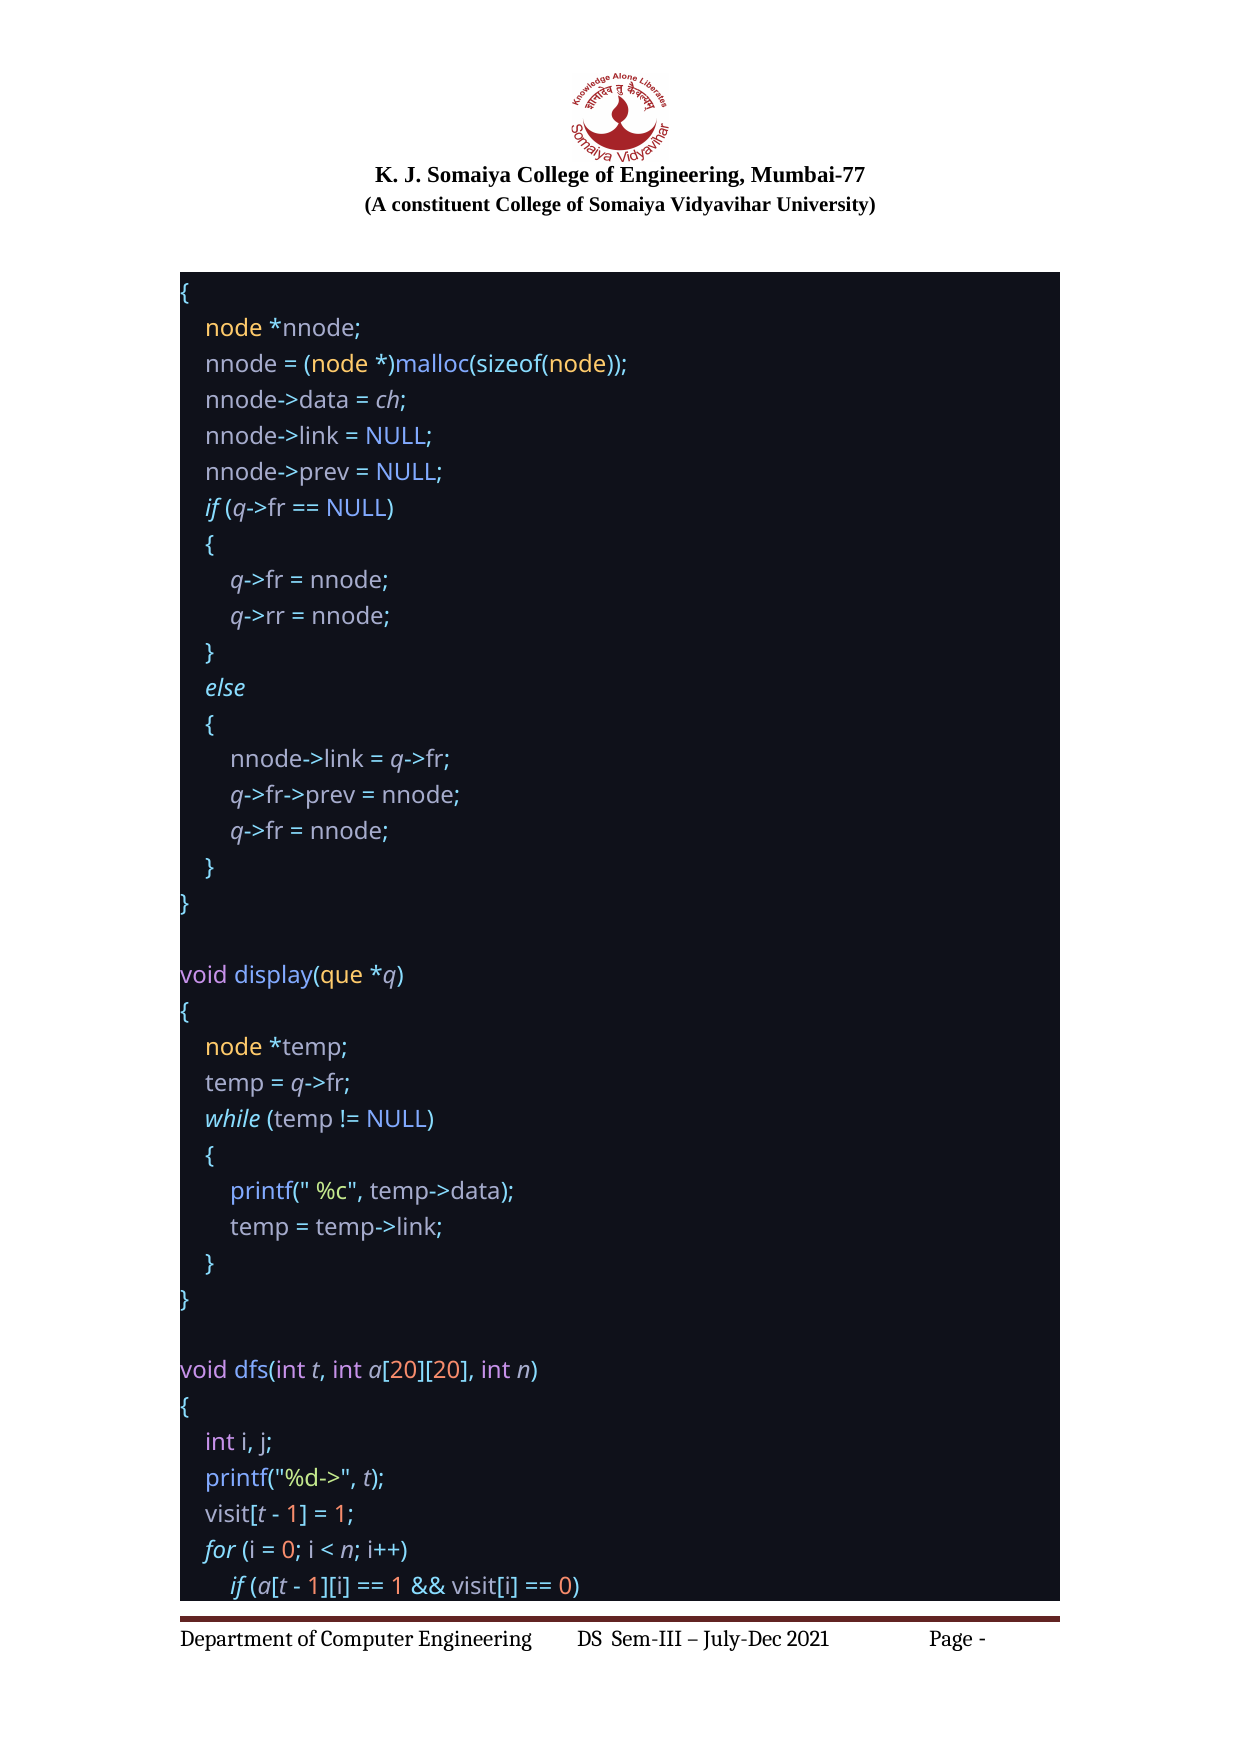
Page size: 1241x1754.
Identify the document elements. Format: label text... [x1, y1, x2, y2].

text } [180, 1278, 1060, 1314]
text void dfs(int t, int a[20][20], int n) [180, 1350, 1060, 1386]
text { [180, 1134, 1060, 1170]
text printf(" %c", temp->data); [180, 1170, 1060, 1206]
text } [180, 847, 1060, 883]
text else [180, 667, 1060, 703]
text for (i = 0; i < n; i++) [180, 1529, 1060, 1566]
text visit[t - 1] = 1; [180, 1494, 1060, 1529]
text temp = q->fr; [180, 1062, 1060, 1098]
text q->fr->prev = nnode; [180, 775, 1060, 811]
text { [180, 272, 1060, 308]
text nnode->link = NULL; [180, 416, 1060, 451]
text } [180, 883, 1060, 919]
text { [180, 523, 1060, 559]
text { [180, 991, 1060, 1026]
text } [180, 1242, 1060, 1278]
text node *nnode; [180, 308, 1060, 344]
text while (temp != NULL) [180, 1098, 1060, 1134]
text nnode->prev = NULL; [180, 451, 1060, 487]
text { [180, 703, 1060, 739]
text q->fr = nnode; [180, 559, 1060, 595]
text nnode->data = ch; [180, 379, 1060, 416]
text q->rr = nnode; [180, 595, 1060, 631]
text node *temp; [180, 1026, 1060, 1062]
text if (q->fr == NULL) [180, 487, 1060, 523]
text temp = temp->link; [180, 1206, 1060, 1242]
text nnode = (node *)malloc(sizeof(node)); [180, 344, 1060, 379]
text { [180, 1386, 1060, 1422]
text printf("%d->", t); [180, 1458, 1060, 1494]
text int i, j; [180, 1422, 1060, 1458]
text void display(que *q) [180, 954, 1060, 991]
text nnode->link = q->fr; [180, 739, 1060, 775]
text q->fr = nnode; [180, 811, 1060, 847]
text } [180, 631, 1060, 667]
text if (a[t - 1][i] == 1 && visit[i] == 0) [180, 1566, 1060, 1601]
picture [571, 73, 669, 162]
